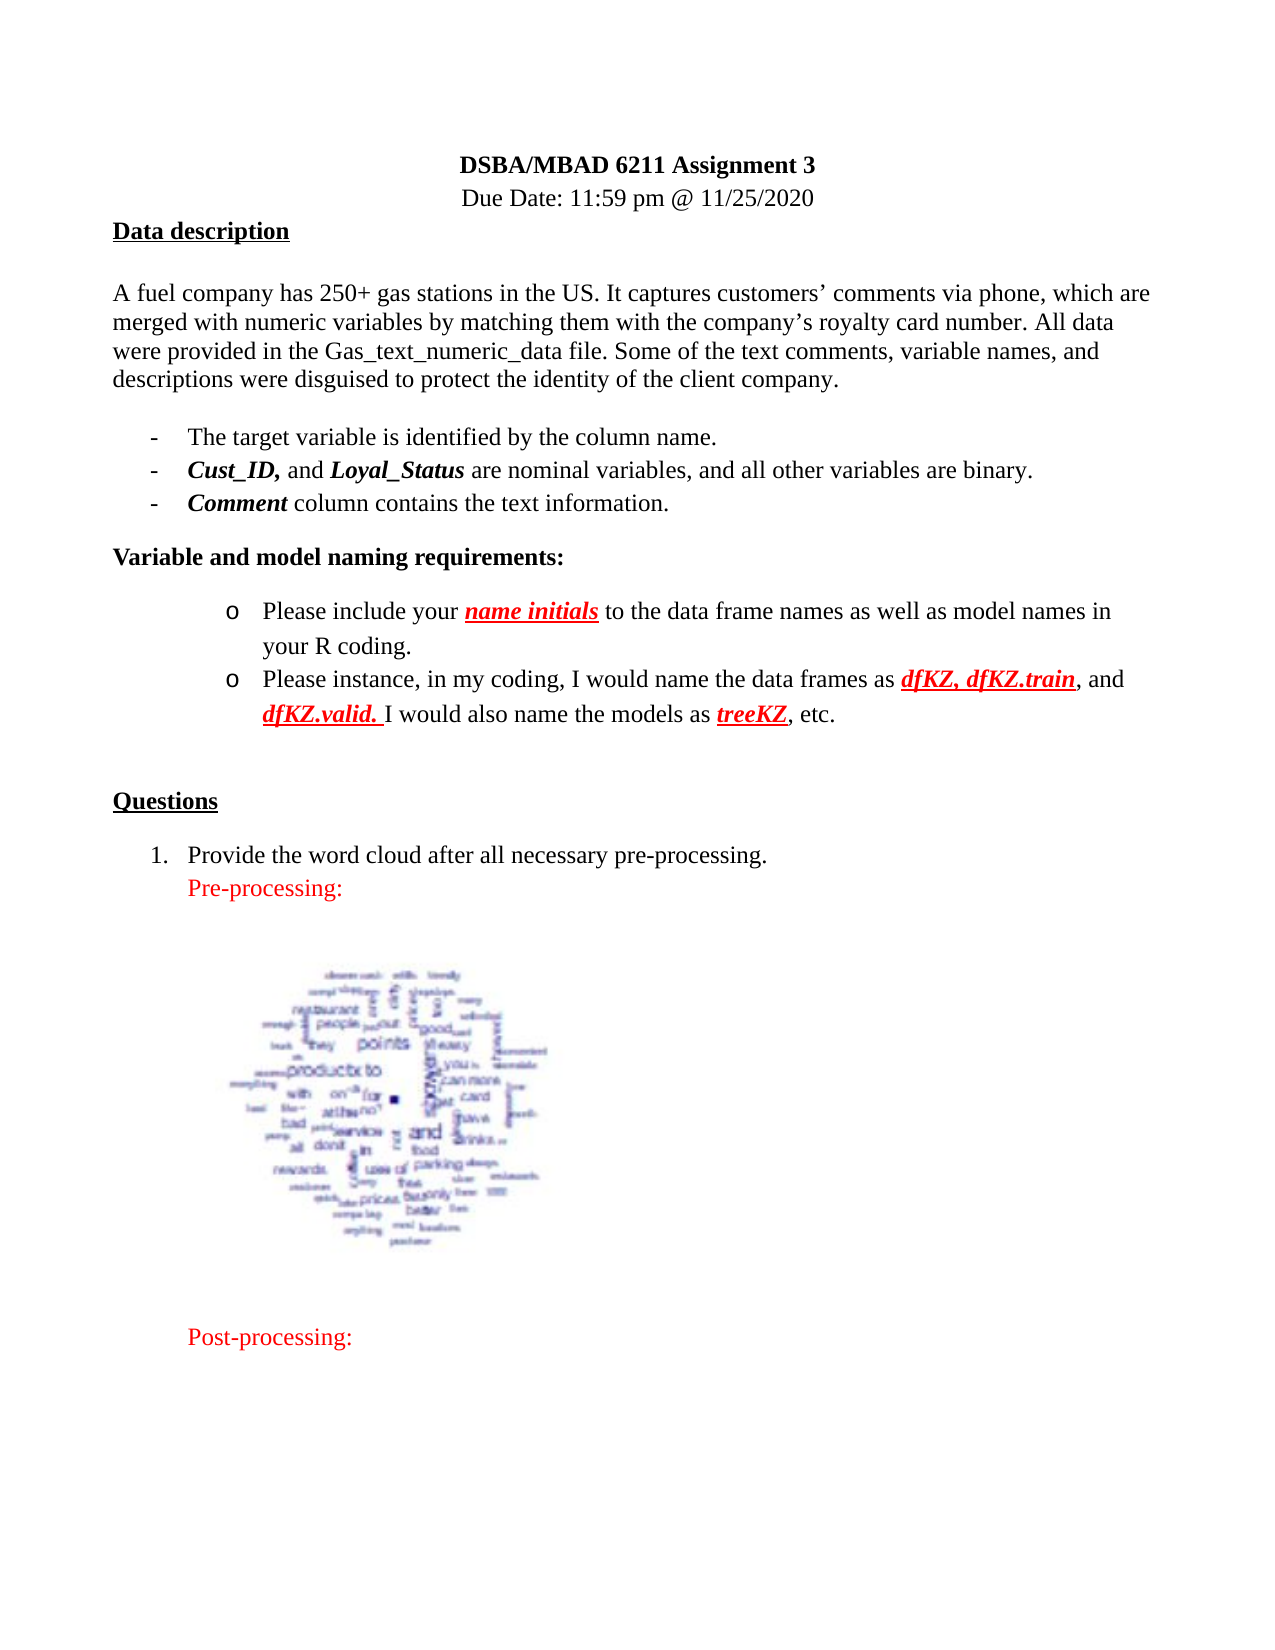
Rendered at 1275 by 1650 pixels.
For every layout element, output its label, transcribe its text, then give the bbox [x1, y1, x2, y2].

list Post-processing: [187, 1322, 1162, 1351]
list Comment column contains the text information. [150, 488, 1162, 517]
list The target variable is identified by the column name. [150, 422, 1162, 451]
picture [187, 906, 595, 1285]
text Due Date: 11:59 pm @ 11/25/2020 [112, 183, 1162, 212]
text A fuel company has 250+ gas stations in the US. It captures customers’ comments via phone, which are merged with numeric variables by matching them with the company’s royalty card number. All data were provided in the Gas_text_numeric_data file. Some of the text comments, variable names, and descriptions were disguised to protect the identity of the client company. [112, 278, 1162, 393]
list Provide the word cloud after all necessary pre-processing. [150, 840, 1162, 869]
list Please include your name initials to the data frame names as well as model names in your R coding. [225, 596, 1162, 660]
list Cust_ID, and Loyal_Status are nominal variables, and all other variables are binary. [150, 455, 1162, 484]
text Variable and model naming requirements: [112, 542, 1162, 571]
text Questions [112, 786, 1162, 815]
text DSBA/MBAD 6211 Assignment 3 [112, 150, 1162, 179]
text Data description [112, 216, 1162, 245]
list Please instance, in my coding, I would name the data frames as dfKZ, dfKZ.train, and dfKZ.valid. I would also name the models as treeKZ, etc. [225, 664, 1162, 728]
list Pre-processing: [187, 873, 1162, 902]
